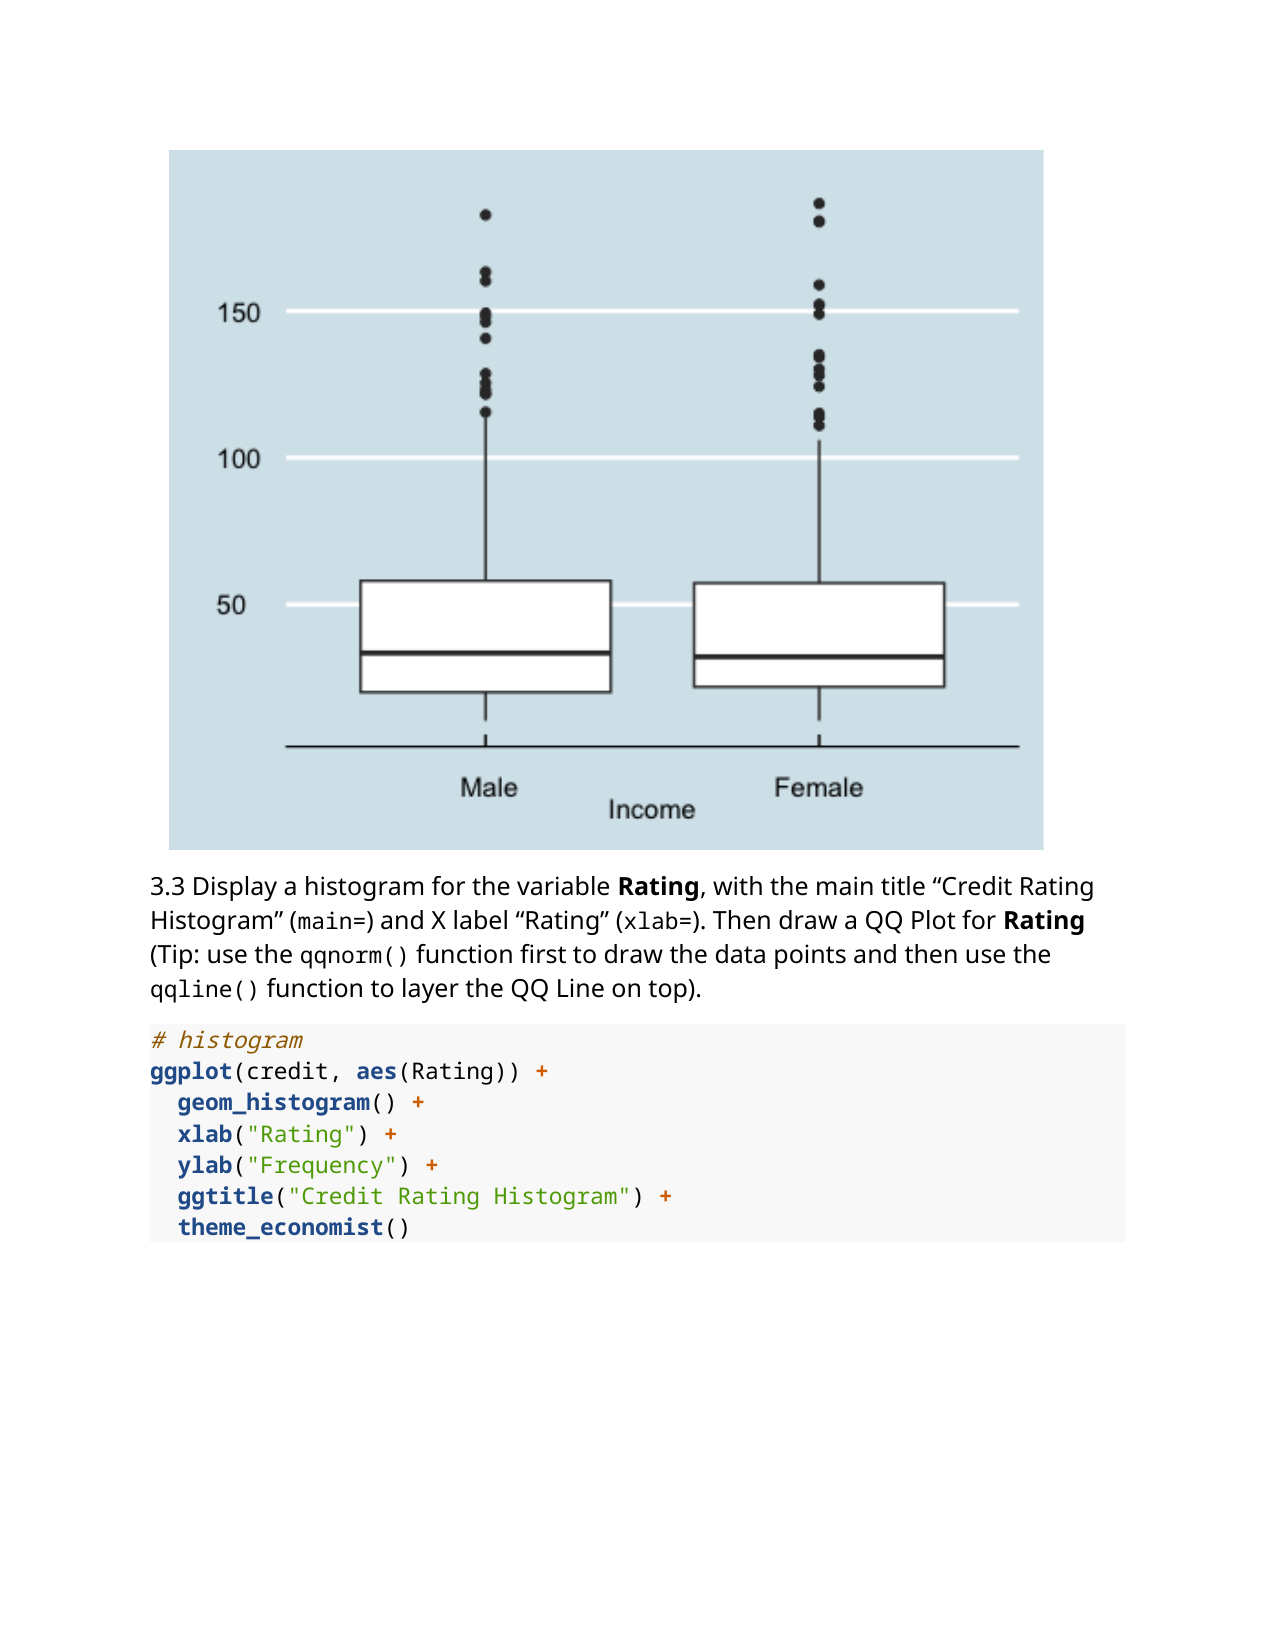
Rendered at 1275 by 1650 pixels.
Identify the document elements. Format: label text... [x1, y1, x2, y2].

text # histogram ggplot(credit, aes(Rating)) + geom_histogram() + xlab("Rating") + ylab("Frequency") + ggtitle("Credit Rating Histogram") + theme_economist() [150, 1024, 1125, 1242]
picture [168, 150, 1044, 850]
text 3.3 Display a histogram for the variable Rating, with the main title “Credit Rating Histogram” (main=) and X label “Rating” (xlab=). Then draw a QQ Plot for Rating (Tip: use the qqnorm() function first to draw the data points and then use the qqline() function to layer the QQ Line on top). [150, 869, 1125, 1005]
